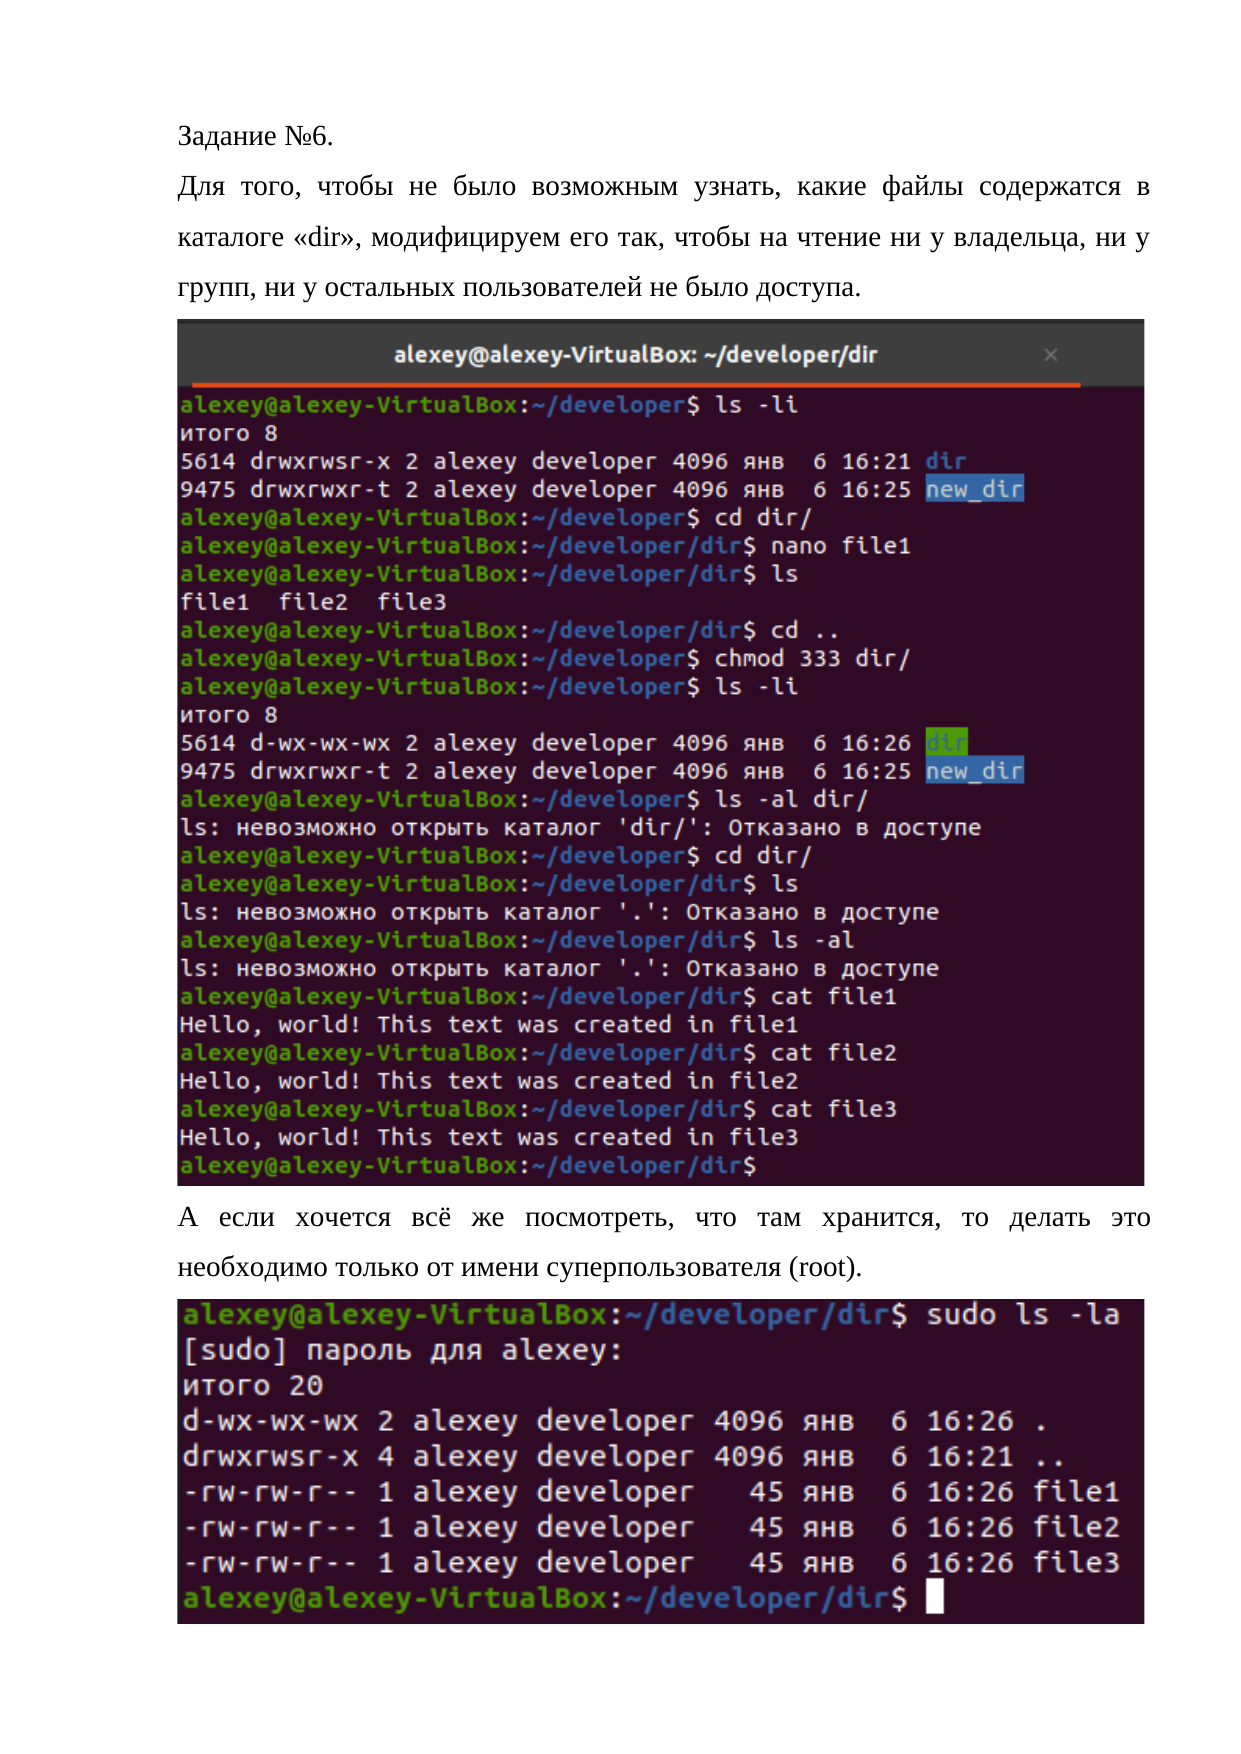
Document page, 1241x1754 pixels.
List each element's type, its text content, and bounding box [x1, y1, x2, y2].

text Задание №6. [177, 118, 1152, 152]
text Для того, чтобы не было возможным узнать, какие файлы содержатся в каталоге «dir», модифицируем его так, чтобы на чтение ни у владельца, ни у групп, ни у остальных пользователей не было доступа. [177, 168, 1152, 303]
picture [177, 319, 1145, 1186]
text А если хочется всё же посмотреть, что там хранится, то делать это необходимо только от имени суперпользователя (root). [177, 1199, 1152, 1283]
picture [177, 1299, 1145, 1624]
